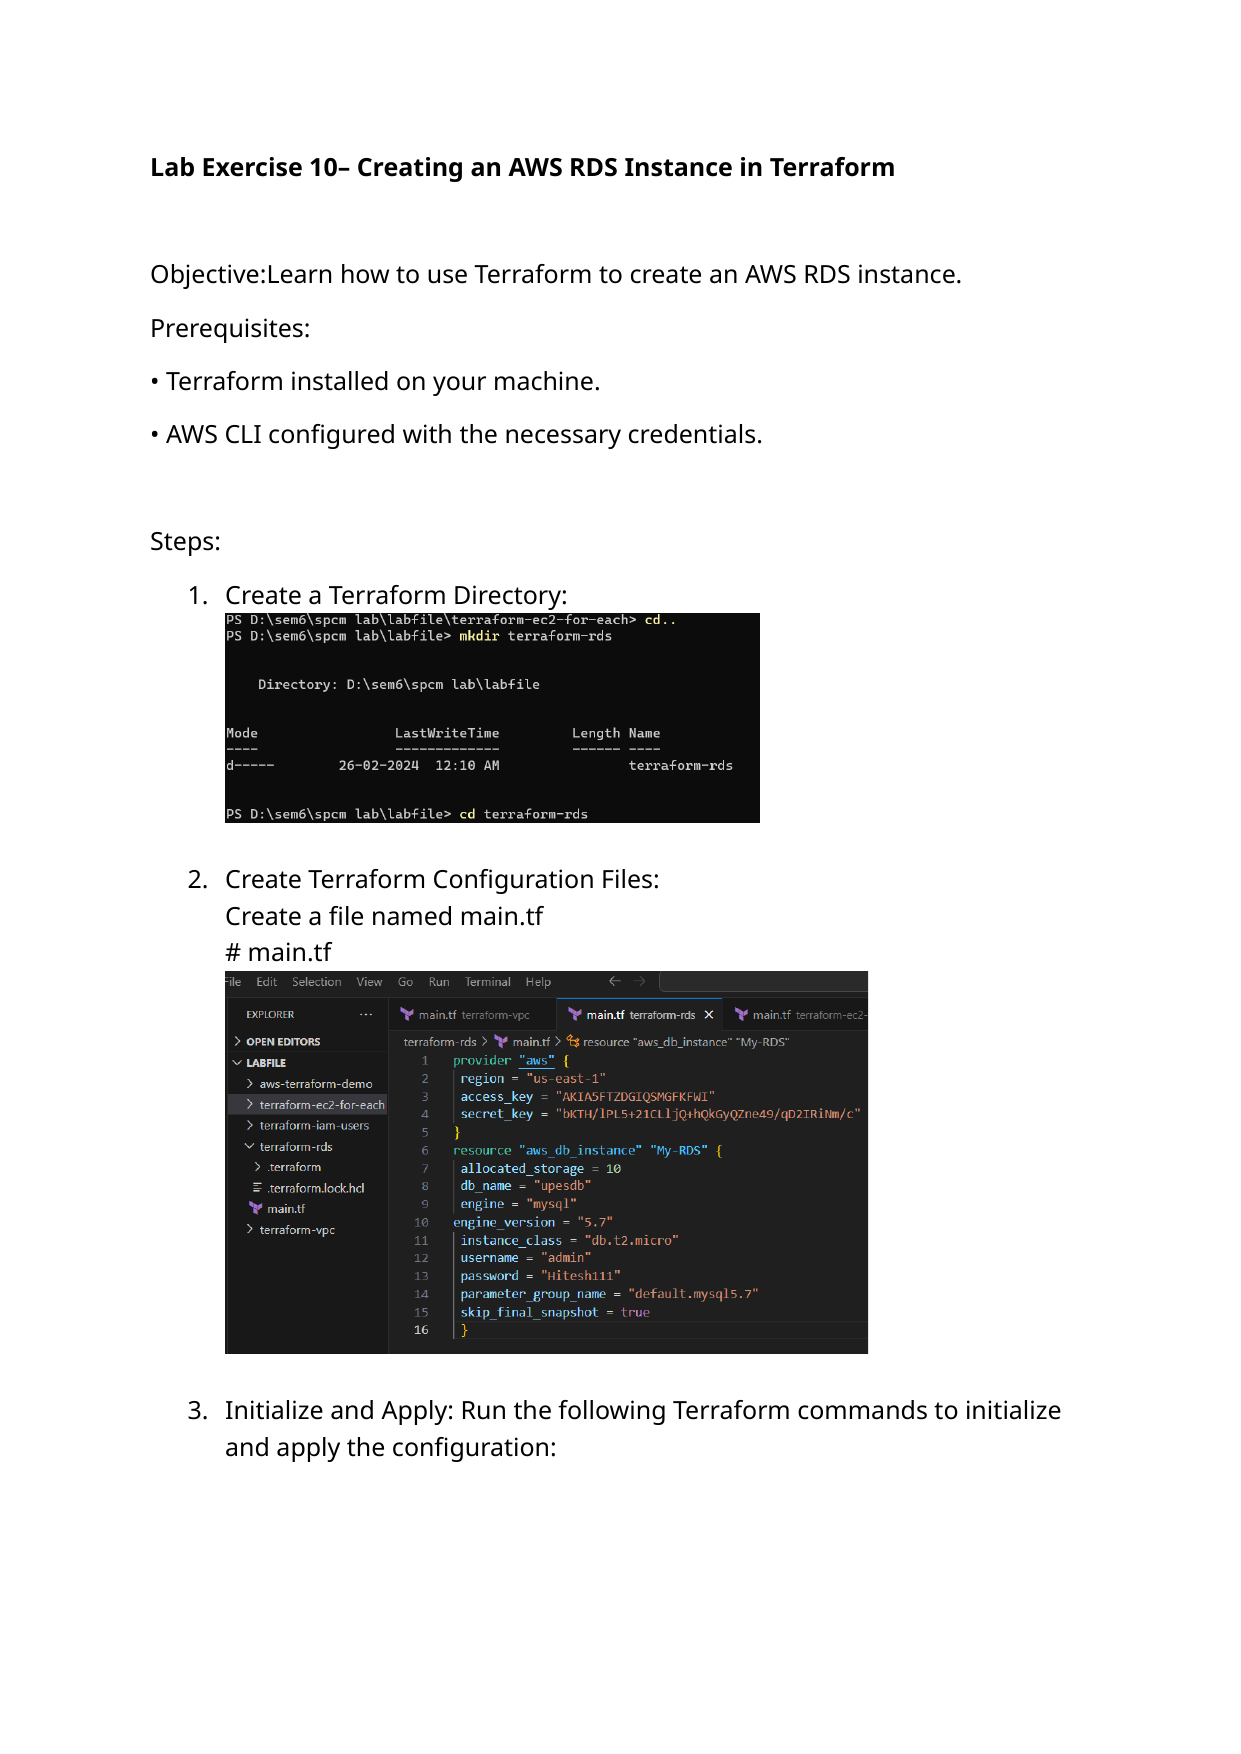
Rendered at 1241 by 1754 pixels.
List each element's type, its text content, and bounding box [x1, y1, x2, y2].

list Create Terraform Configuration Files: [187, 861, 1090, 895]
picture [225, 971, 869, 1354]
text Prerequisites: [150, 310, 1090, 344]
text • Terraform installed on your machine. [150, 364, 1090, 398]
picture [225, 613, 760, 823]
list # main.tf [225, 935, 1090, 969]
text Lab Exercise 10– Creating an AWS RDS Instance in Terraform [150, 150, 1090, 184]
text Objective:Learn how to use Terraform to create an AWS RDS instance. [150, 257, 1090, 291]
text • AWS CLI configured with the necessary credentials. [150, 417, 1090, 451]
text Steps: [150, 524, 1090, 558]
list Initialize and Apply: Run the following Terraform commands to initialize and apply the configuration: [187, 1393, 1090, 1464]
list Create a file named main.tf [225, 898, 1090, 932]
